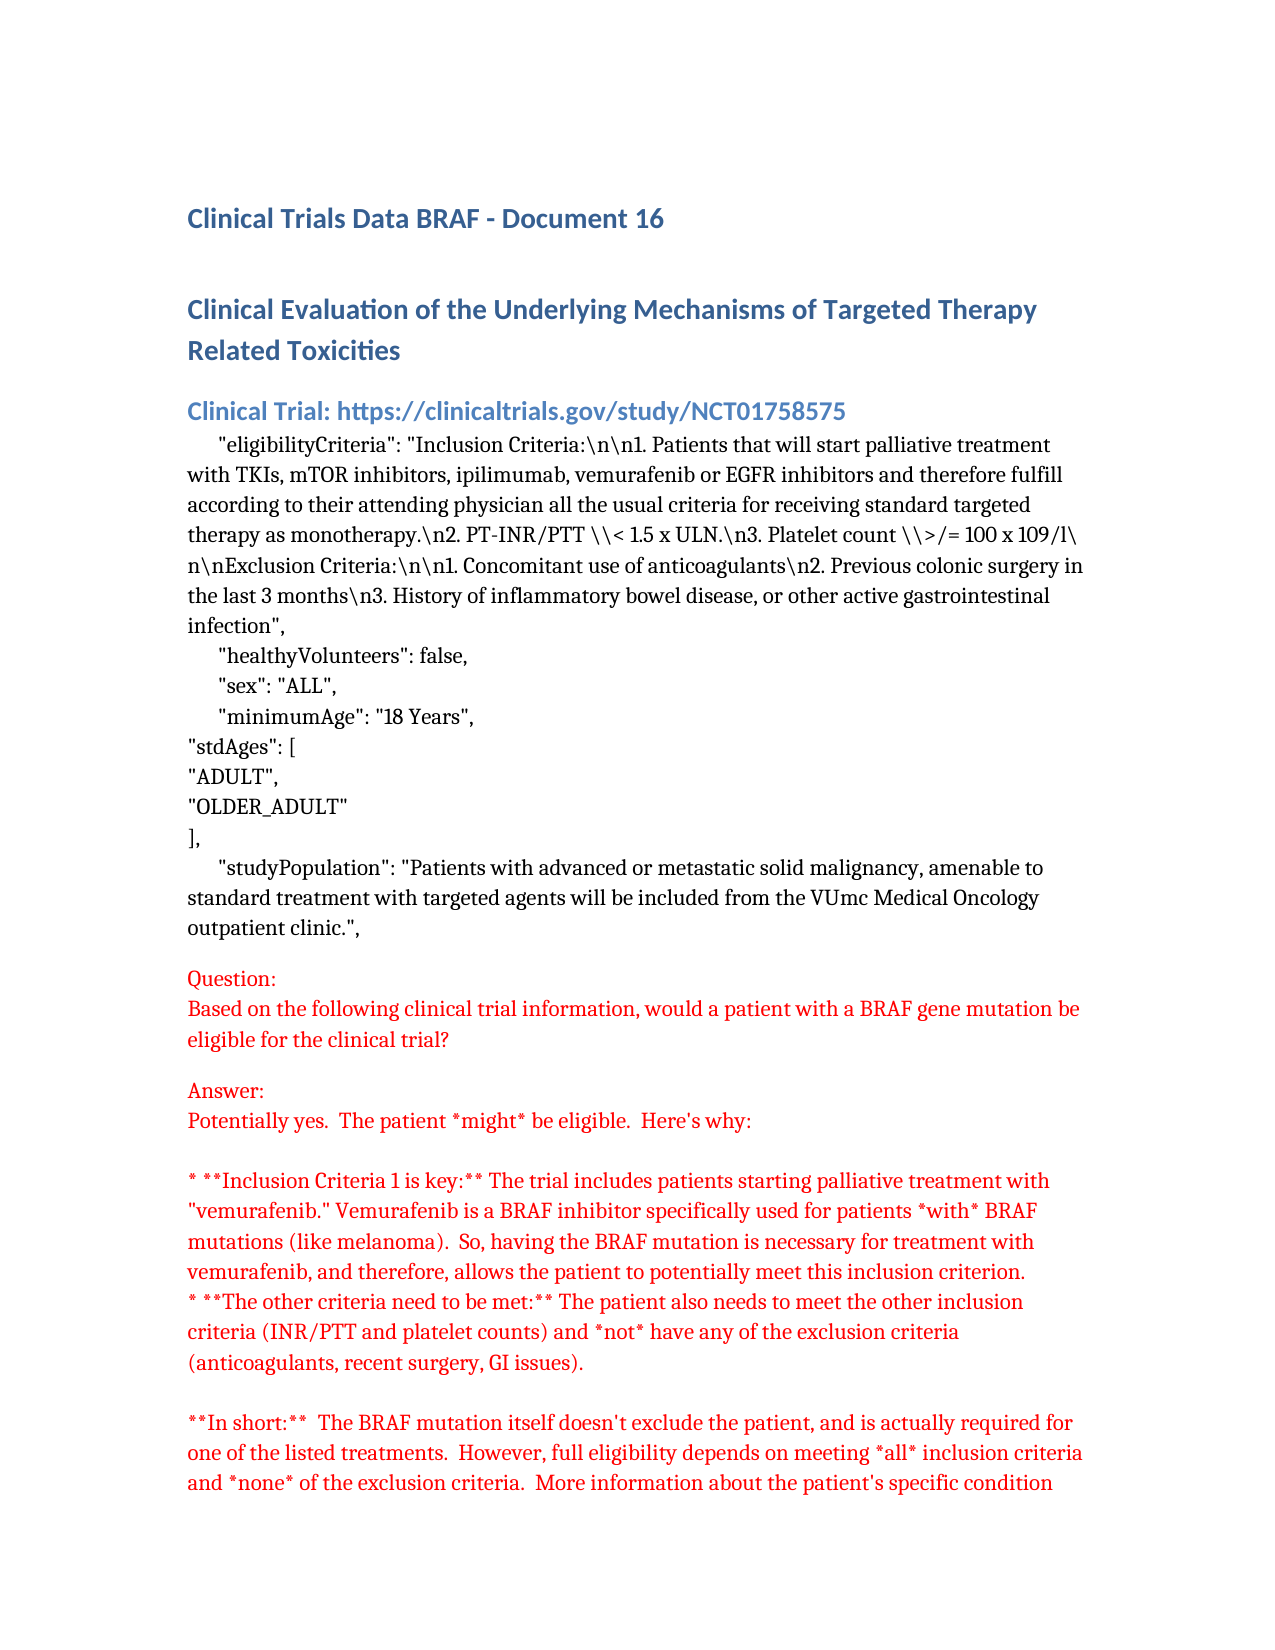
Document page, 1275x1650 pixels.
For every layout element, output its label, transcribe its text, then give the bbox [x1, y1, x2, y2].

subtitle Clinical Trial: https://clinicaltrials.gov/study/NCT01758575 [187, 394, 1087, 427]
text "eligibilityCriteria": "Inclusion Criteria:\n\n1. Patients that will start palliative treatment with TKIs, mTOR inhibitors, ipilimumab, vemurafenib or EGFR inhibitors and therefore fulfill according to their attending physician all the usual criteria for receiving standard targeted therapy as monotherapy.\n2. PT-INR/PTT \\< 1.5 x ULN.\n3. Platelet count \\>/= 100 x 109/l\n\nExclusion Criteria:\n\n1. Concomitant use of anticoagulants\n2. Previous colonic surgery in the last 3 months\n3. History of inflammatory bowel disease, or other active gastrointestinal infection", "healthyVolunteers": false, "sex": "ALL", "minimumAge": "18 Years", "stdAges": [ "ADULT", "OLDER_ADULT" ], "studyPopulation": "Patients with advanced or metastatic solid malignancy, amenable to standard treatment with targeted agents will be included from the VUmc Medical Oncology outpatient clinic.", [187, 432, 1087, 941]
text Question: Based on the following clinical trial information, would a patient with a BRAF gene mutation be eligible for the clinical trial? [187, 966, 1087, 1053]
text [187, 1077, 1087, 1496]
subtitle Clinical Evaluation of the Underlying Mechanisms of Targeted Therapy Related Toxicities [187, 291, 1087, 367]
subtitle Clinical Trials Data BRAF - Document 16 [187, 200, 1087, 236]
